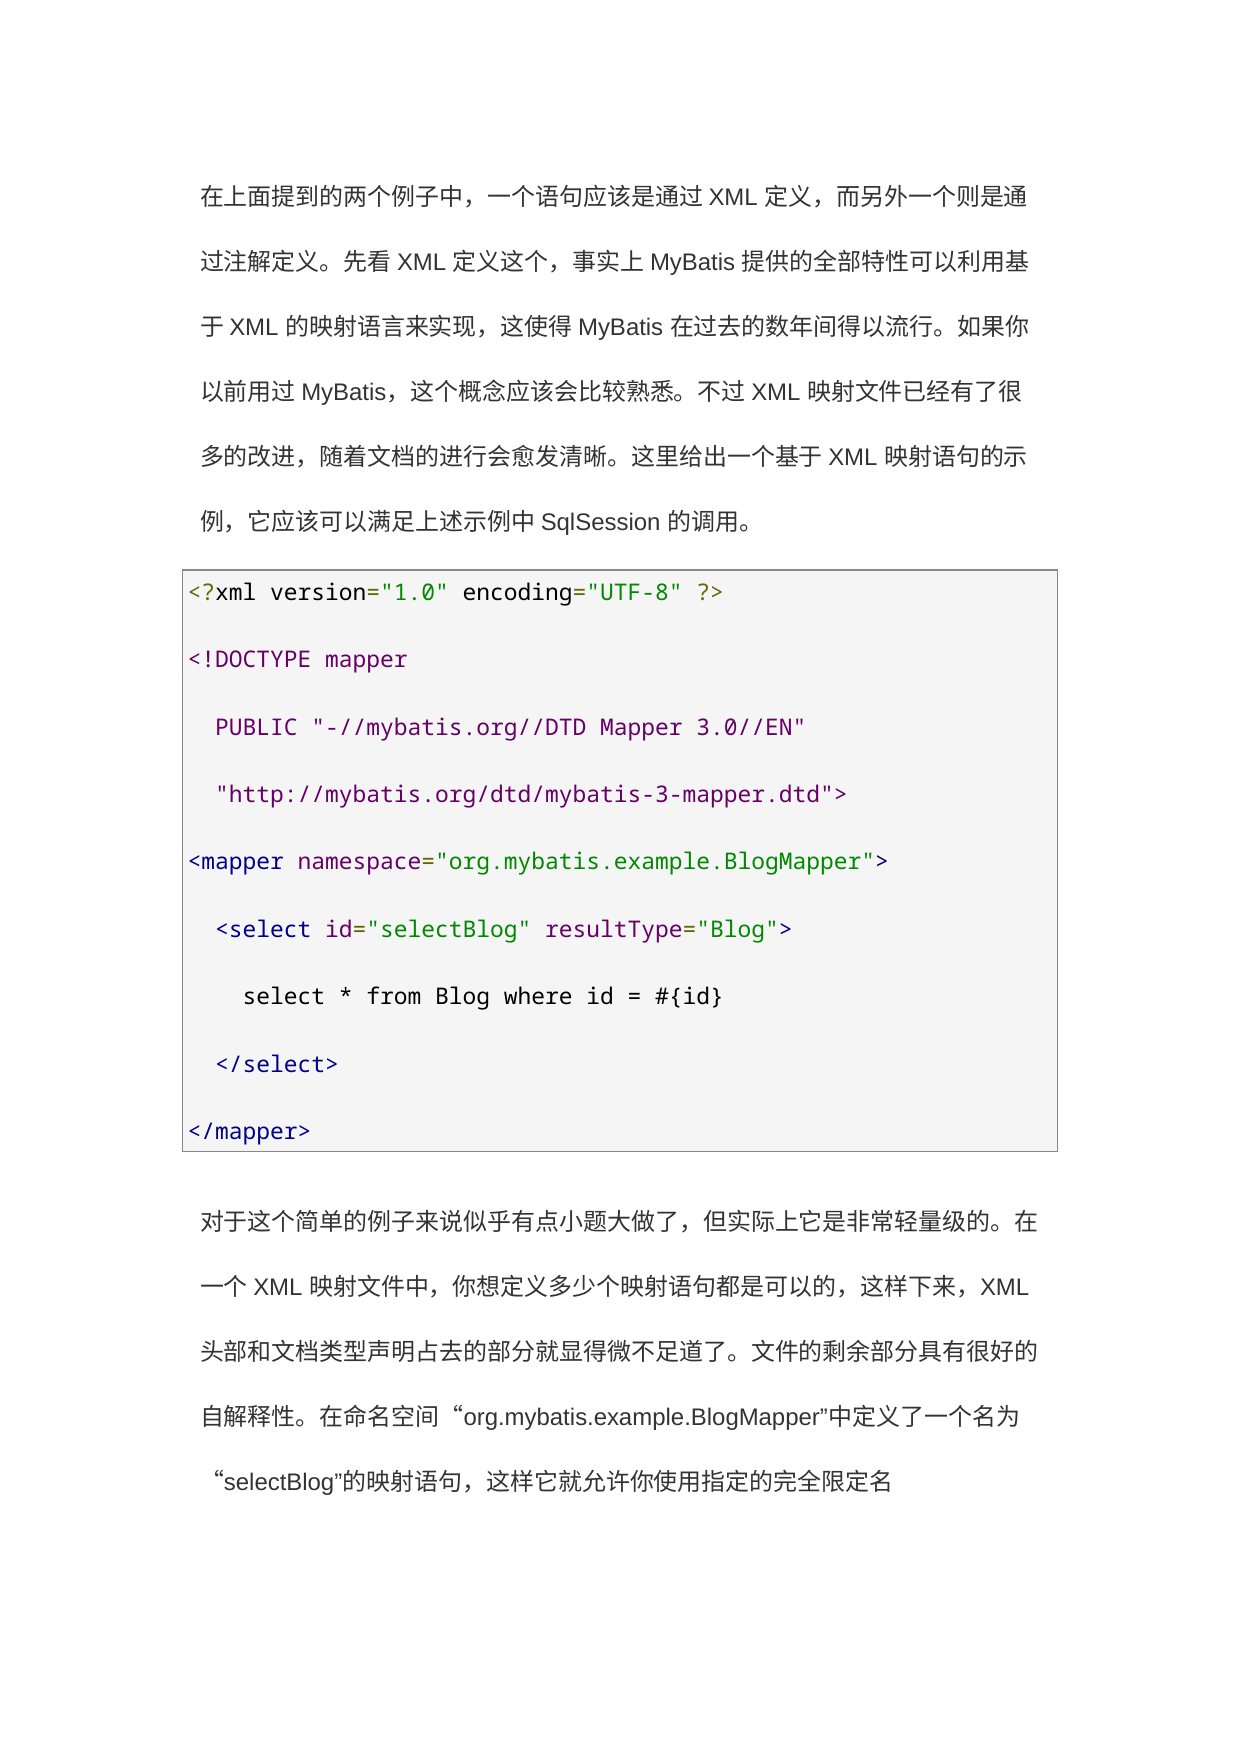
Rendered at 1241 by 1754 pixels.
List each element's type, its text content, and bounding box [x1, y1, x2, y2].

text 在上面提到的两个例子中，一个语句应该是通过 XML 定义，而另外一个则是通过注解定义。先看 XML 定义这个，事实上 MyBatis 提供的全部特性可以利用基于 XML 的映射语言来实现，这使得 MyBatis 在过去的数年间得以流行。如果你以前用过 MyBatis，这个概念应该会比较熟悉。不过 XML 映射文件已经有了很多的改进，随着文档的进行会愈发清晰。这里给出一个基于 XML 映射语句的示例，它应该可以满足上述示例中 SqlSession 的调用。 [200, 162, 1041, 552]
text </select> [183, 1041, 1057, 1079]
text "http://mybatis.org/dtd/mybatis-3-mapper.dtd"> [183, 772, 1057, 810]
text PUBLIC "-//mybatis.org//DTD Mapper 3.0//EN" [183, 704, 1057, 742]
text <!DOCTYPE mapper [183, 637, 1057, 675]
text select * from Blog where id = #{id} [183, 974, 1057, 1012]
text <mapper namespace="org.mybatis.example.BlogMapper"> [183, 839, 1057, 877]
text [200, 1187, 1041, 1512]
text <select id="selectBlog" resultType="Blog"> [183, 906, 1057, 944]
text </mapper> [183, 1108, 1057, 1151]
text <?xml version="1.0" encoding="UTF-8" ?> [183, 571, 1057, 608]
